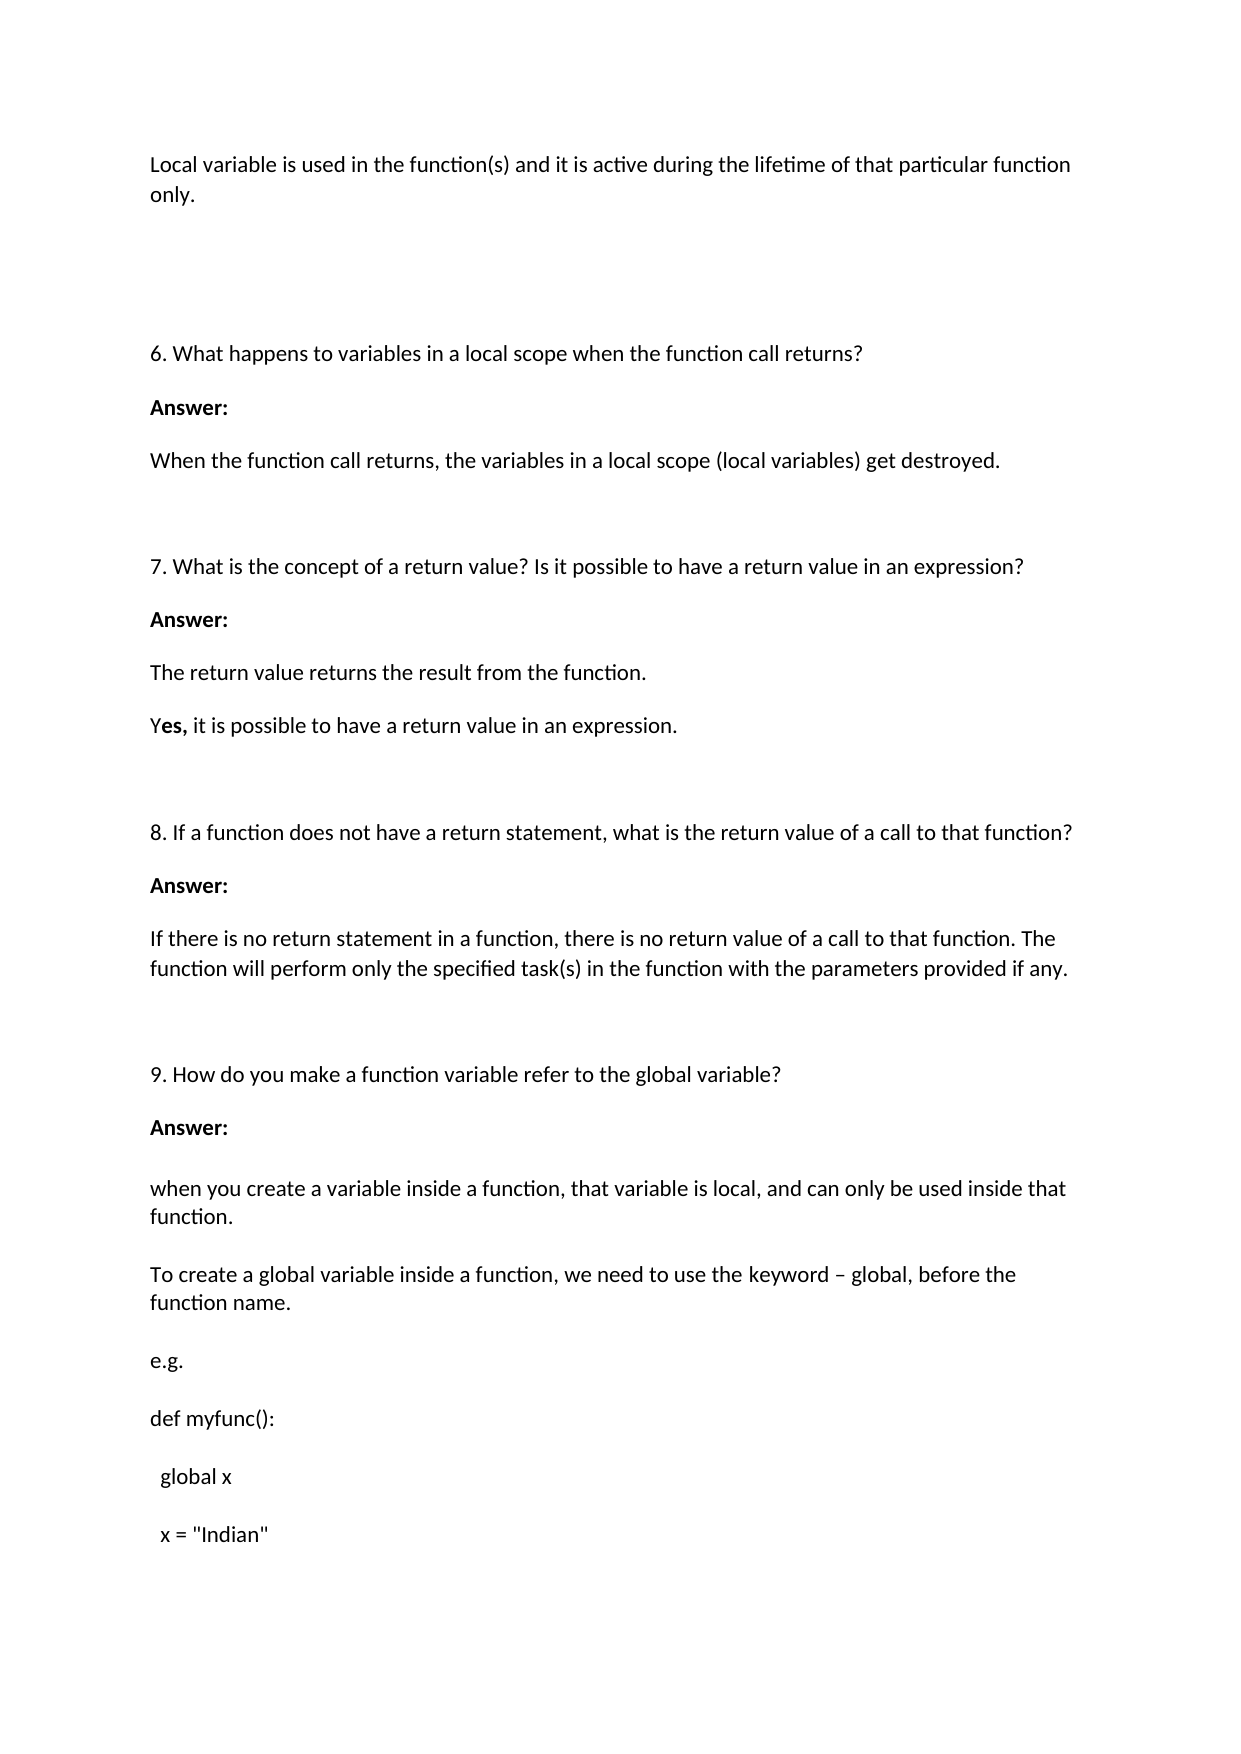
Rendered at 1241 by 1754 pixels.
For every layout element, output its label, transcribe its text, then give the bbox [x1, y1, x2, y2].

text Answer: [150, 393, 1090, 421]
text Yes, it is possible to have a return value in an expression. [150, 711, 1090, 739]
text global x [150, 1462, 1090, 1490]
text 6. What happens to variables in a local scope when the function call returns? [150, 339, 1090, 368]
text Local variable is used in the function(s) and it is active during the lifetime of that particular function only. [150, 150, 1090, 208]
text e.g. [150, 1346, 1090, 1374]
text Answer: [150, 1113, 1090, 1142]
text Answer: [150, 871, 1090, 899]
text def myfunc(): [150, 1404, 1090, 1432]
text To create a global variable inside a function, we need to use the keyword – global, before the function name. [150, 1260, 1090, 1316]
text when you create a variable inside a function, that variable is local, and can only be used inside that function. [150, 1174, 1090, 1230]
text Answer: [150, 605, 1090, 633]
text 7. What is the concept of a return value? Is it possible to have a return value in an expression? [150, 552, 1090, 580]
text 8. If a function does not have a return statement, what is the return value of a call to that function? [150, 818, 1090, 846]
text When the function call returns, the variables in a local scope (local variables) get destroyed. [150, 446, 1090, 474]
text If there is no return statement in a function, there is no return value of a call to that function. The function will perform only the specified task(s) in the function with the parameters provided if any. [150, 924, 1090, 982]
text 9. How do you make a function variable refer to the global variable? [150, 1060, 1090, 1088]
text x = "Indian" [150, 1520, 1090, 1548]
text The return value returns the result from the function. [150, 658, 1090, 686]
